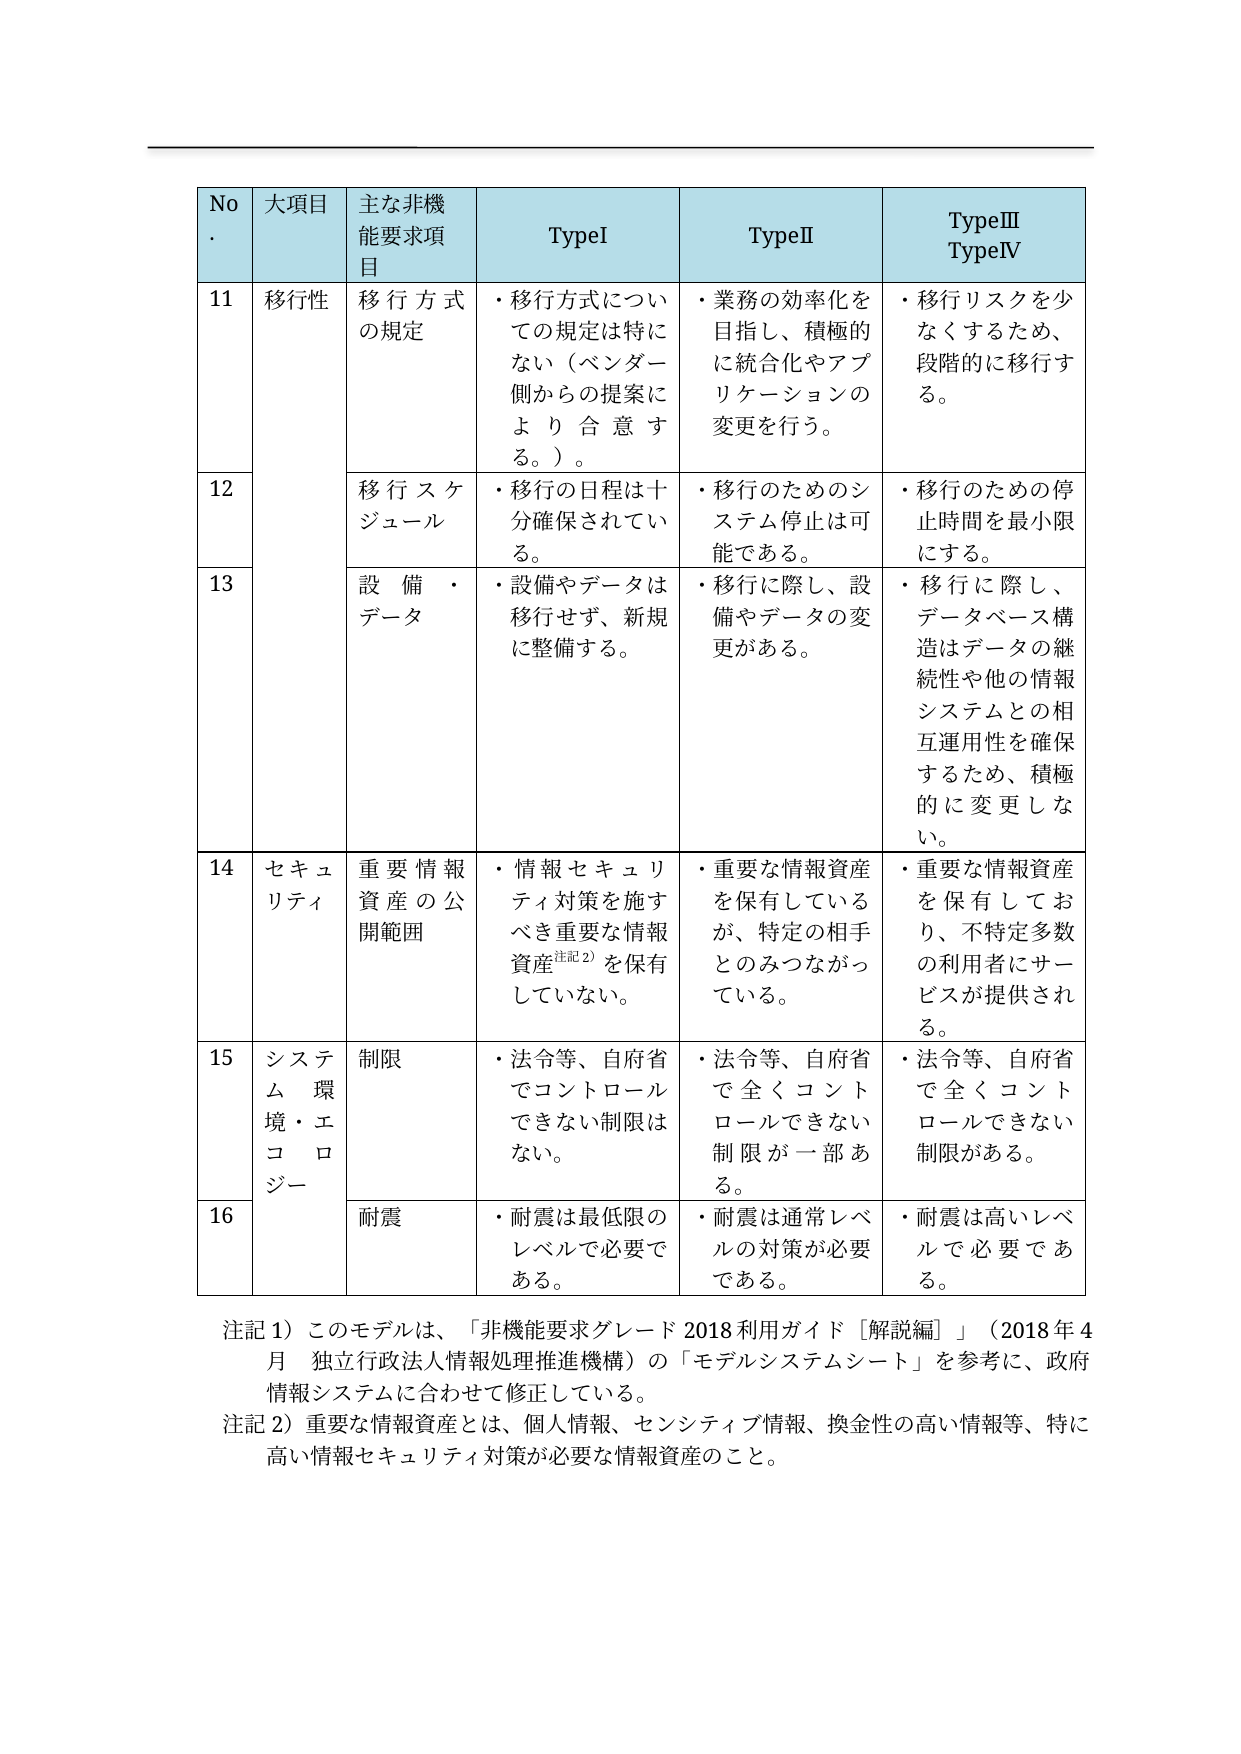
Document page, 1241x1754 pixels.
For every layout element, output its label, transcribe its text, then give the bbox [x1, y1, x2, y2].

table_cell 16 [198, 1201, 252, 1295]
table_cell ・移行のためのシステム停止は可能である。 [680, 473, 882, 567]
table_cell ・重要な情報資産を保有しており、不特定多数の利用者にサービスが提供される。 [883, 853, 1085, 1041]
table_header 大項目 [253, 188, 346, 282]
table_cell 15 [198, 1042, 252, 1199]
table_cell システム環境・エコロジー [253, 1042, 346, 1295]
table_cell ・移行リスクを少なくするため、段階的に移行する。 [883, 283, 1085, 472]
table_header TypeⅠ [477, 188, 679, 282]
table_header 主な非機能要求項目 [347, 188, 476, 282]
table_cell 移行性 [253, 283, 346, 851]
table_cell ・業務の効率化を目指し、積極的に統合化やアプリケーションの変更を行う。 [680, 283, 882, 472]
table_cell 重要情報資産の公開範囲 [347, 853, 476, 1041]
table_cell 移行方式の規定 [347, 283, 476, 472]
table_header TypeⅢ TypeⅣ [883, 188, 1085, 282]
table_cell 14 [198, 853, 252, 1041]
table_cell 11 [198, 283, 252, 472]
table_header TypeⅡ [680, 188, 882, 282]
table_cell ・法令等、自府省でコントロールできない制限はない。 [477, 1042, 679, 1199]
table_cell ・耐震は最低限のレベルで必要である。 [477, 1201, 679, 1295]
table_cell ・設備やデータは移行せず、新規に整備する。 [477, 568, 679, 851]
table_cell セキュリティ [253, 853, 346, 1041]
table_cell 耐震 [347, 1201, 476, 1295]
text 注記1）このモデルは、「非機能要求グレード2018利用ガイド［解説編］」（2018年4月 独立行政法人情報処理推進機構）の「モデルシステムシート」を参考に、政府情報システムに合わせて修正している。 [223, 1313, 1092, 1407]
table_cell 制限 [347, 1042, 476, 1199]
table_header No. [198, 188, 252, 282]
table_cell 12 [198, 473, 252, 567]
table_cell 13 [198, 568, 252, 851]
table_cell ・移行のための停止時間を最小限にする。 [883, 473, 1085, 567]
table_cell ・移行に際し、設備やデータの変更がある。 [680, 568, 882, 851]
table_cell ・情報セキュリティ対策を施すべき重要な情報資産注記2）を保有していない。 [477, 853, 679, 1041]
table_cell ・法令等、自府省で全くコントロールできない制限がある。 [883, 1042, 1085, 1199]
text 注記2）重要な情報資産とは、個人情報、センシティブ情報、換金性の高い情報等、特に高い情報セキュリティ対策が必要な情報資産のこと。 [223, 1407, 1092, 1470]
table_cell ・重要な情報資産を保有しているが、特定の相手とのみつながっている。 [680, 853, 882, 1041]
table_cell ・耐震は高いレベルで必要である。 [883, 1201, 1085, 1295]
table_cell ・耐震は通常レベルの対策が必要である。 [680, 1201, 882, 1295]
table_cell ・移行方式についての規定は特にない（ベンダー側からの提案により合意する。）。 [477, 283, 679, 472]
table_cell 設備・データ [347, 568, 476, 851]
table_cell 移行スケジュール [347, 473, 476, 567]
table_cell ・移行に際し、データベース構造はデータの継続性や他の情報システムとの相互運用性を確保するため、積極的に変更しない。 [883, 568, 1085, 851]
table_cell ・法令等、自府省で全くコントロールできない制限が一部ある。 [680, 1042, 882, 1199]
table_cell ・移行の日程は十分確保されている。 [477, 473, 679, 567]
